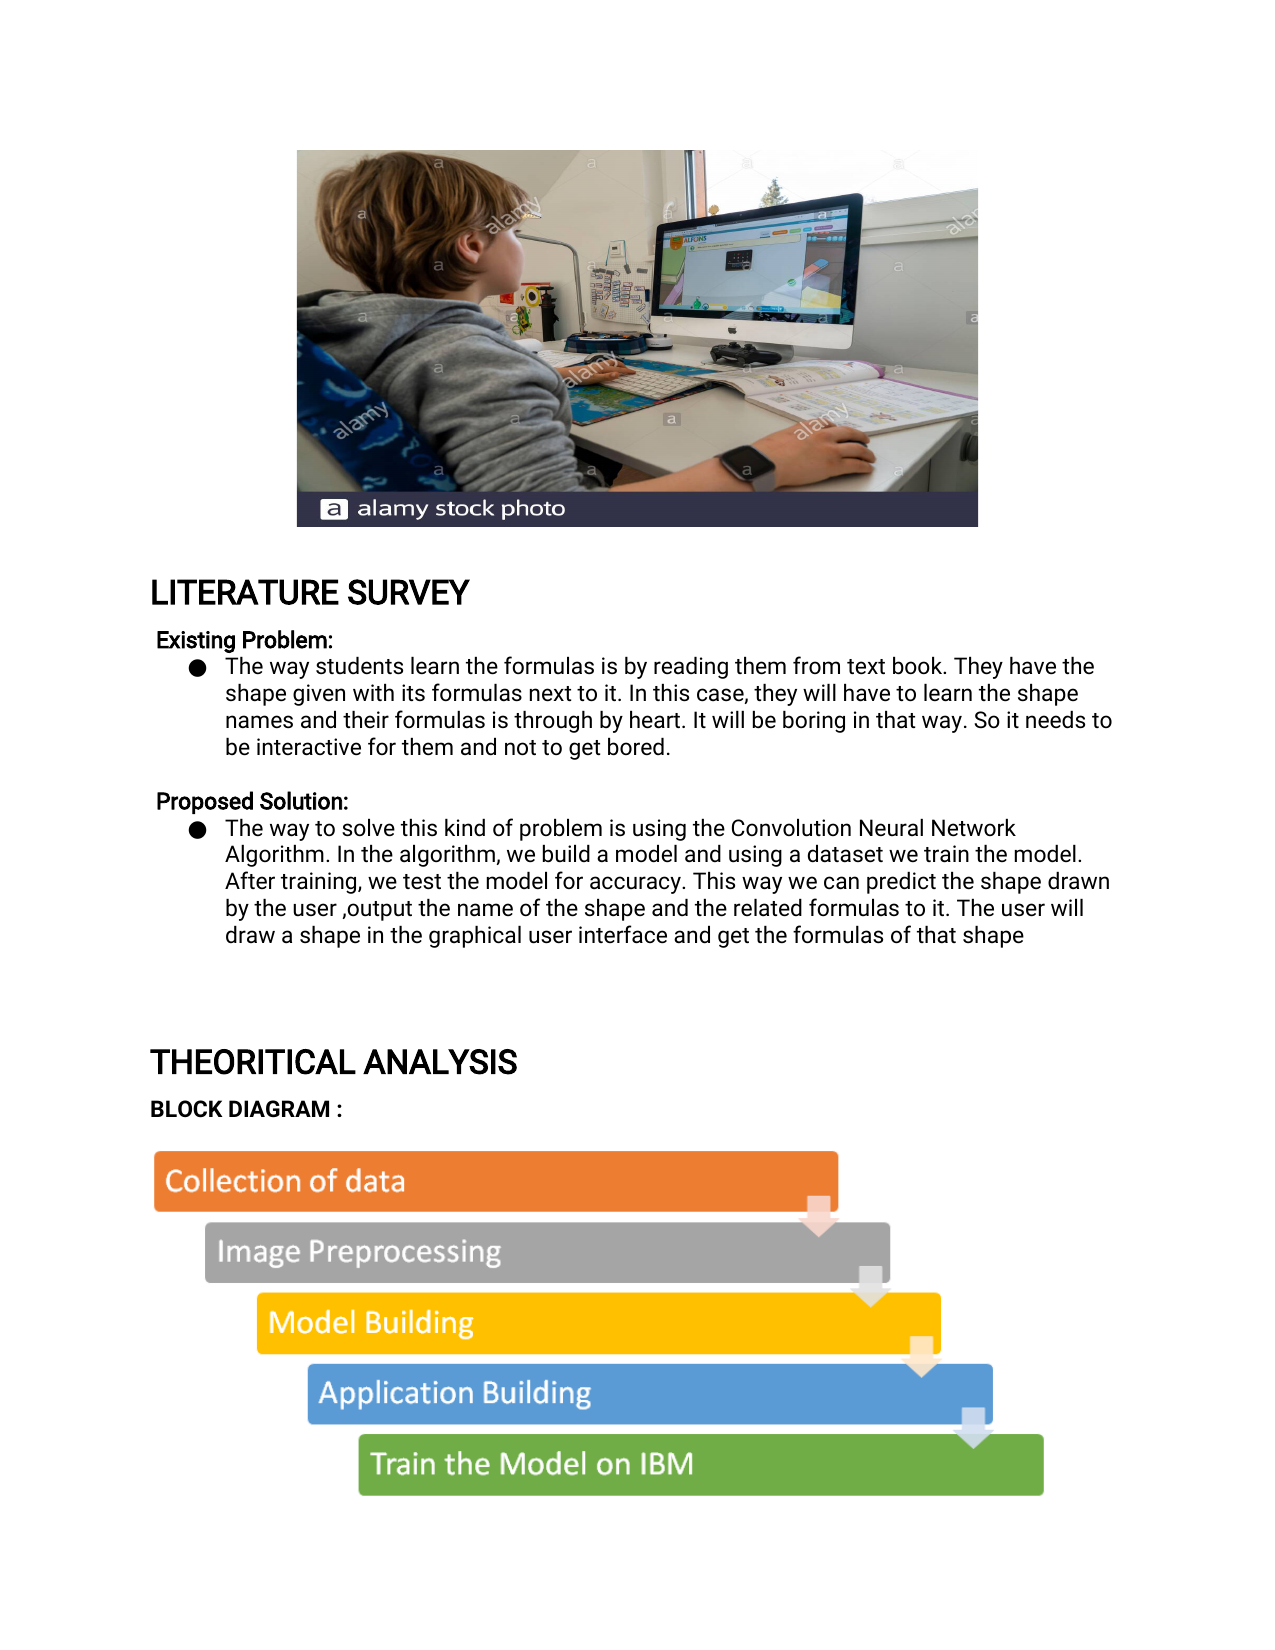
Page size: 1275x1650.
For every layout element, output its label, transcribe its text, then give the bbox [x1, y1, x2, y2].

text BLOCK DIAGRAM : [150, 1096, 1125, 1123]
subtitle LITERATURE SURVEY [150, 580, 1125, 610]
text Existing Problem: [150, 627, 1125, 653]
subtitle THEORITICAL ANALYSIS [150, 1049, 1125, 1079]
text Proposed Solution: [150, 788, 1125, 815]
list The way to solve this kind of problem is using the Convolution Neural Network Algorithm. In the algorithm, we build a model and using a dataset we train the model. After training, we test the model for accuracy. This way we can predict the shape drawn by the user ,output the name of the shape and the related formulas to it. The user will draw a shape in the graphical user interface and get the formulas of that shape [187, 815, 1125, 949]
list The way students learn the formulas is by reading them from text book. They have the shape given with its formulas next to it. In this case, they will have to learn the shape names and their formulas is through by heart. It will be boring in that way. So it needs to be interactive for them and not to get bored. [187, 653, 1125, 761]
picture [150, 1150, 1047, 1500]
picture [296, 150, 979, 527]
